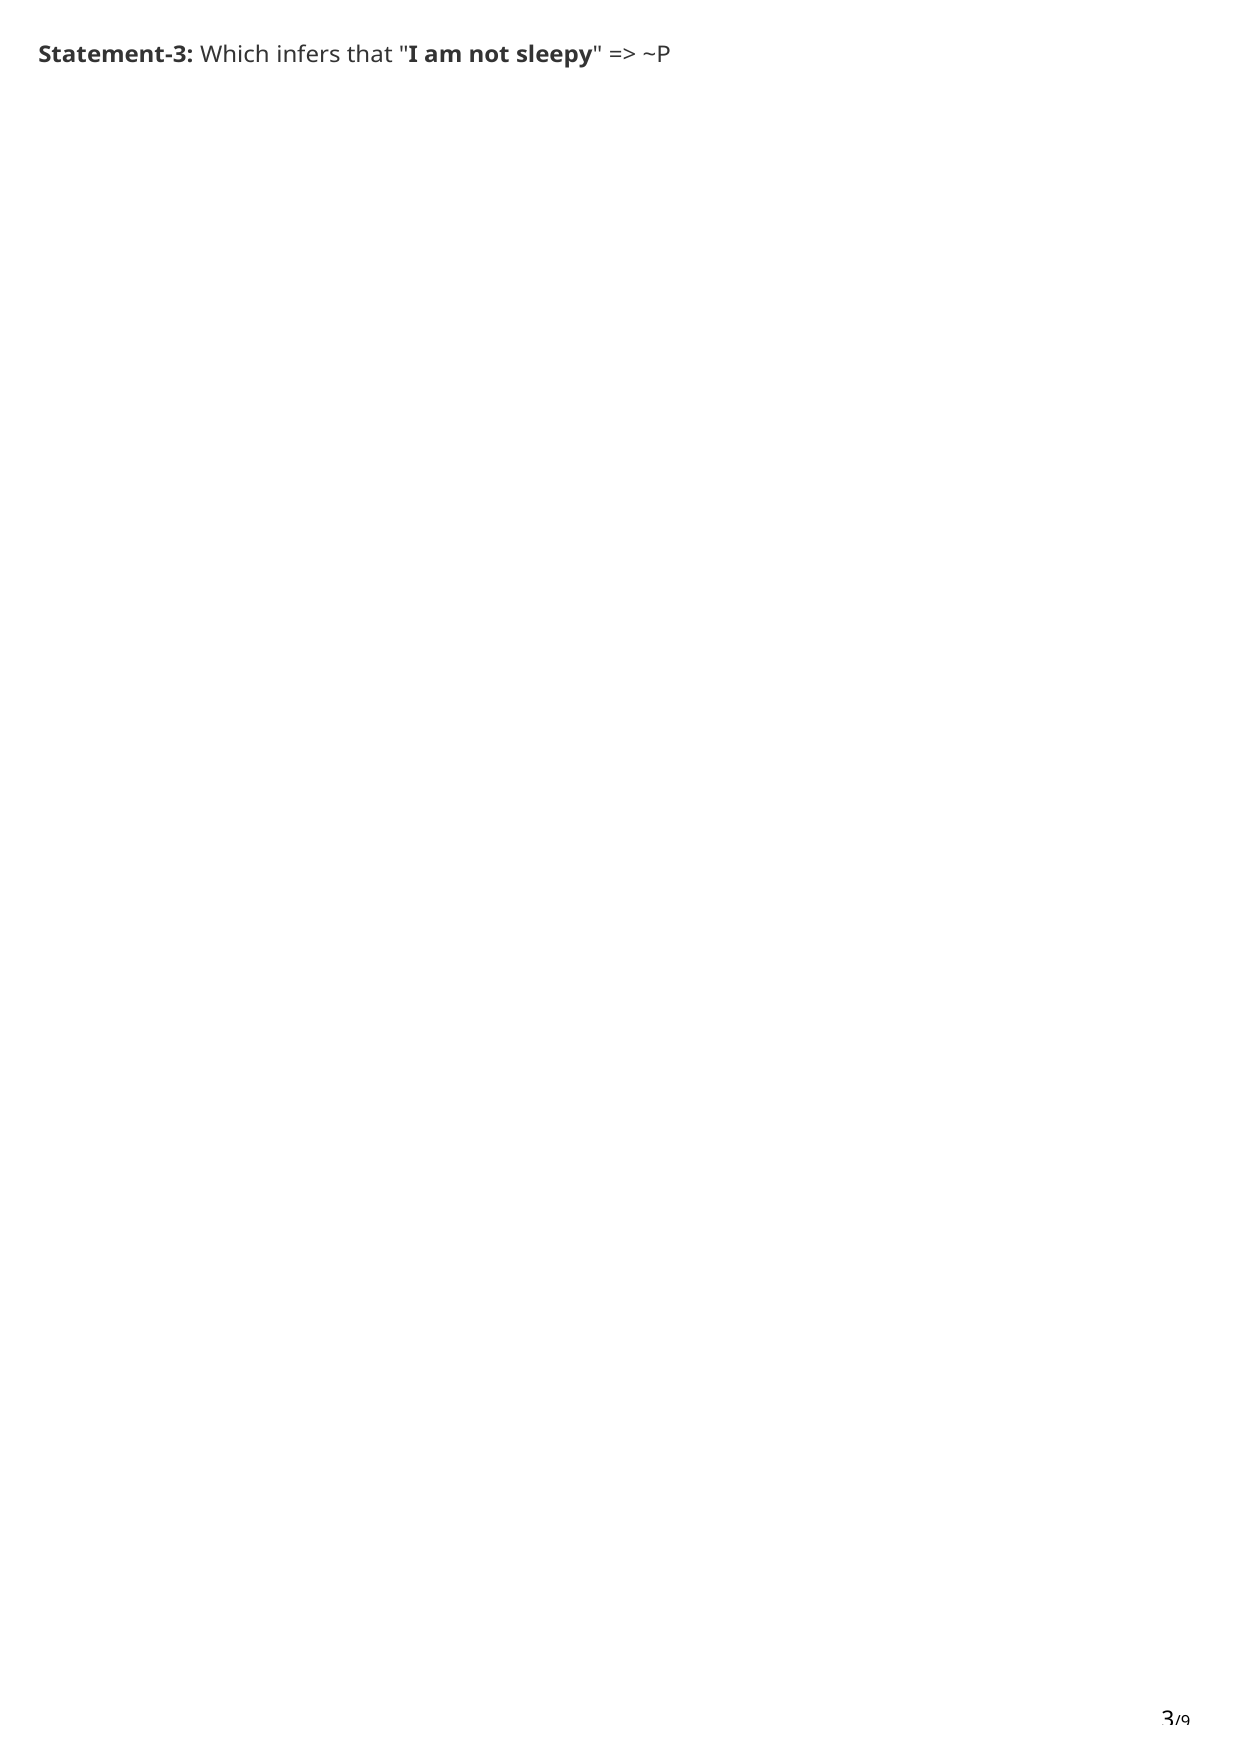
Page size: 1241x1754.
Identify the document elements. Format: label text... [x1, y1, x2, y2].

text Statement-3: Which infers that "I am not sleepy" => ~P [38, 37, 1119, 69]
